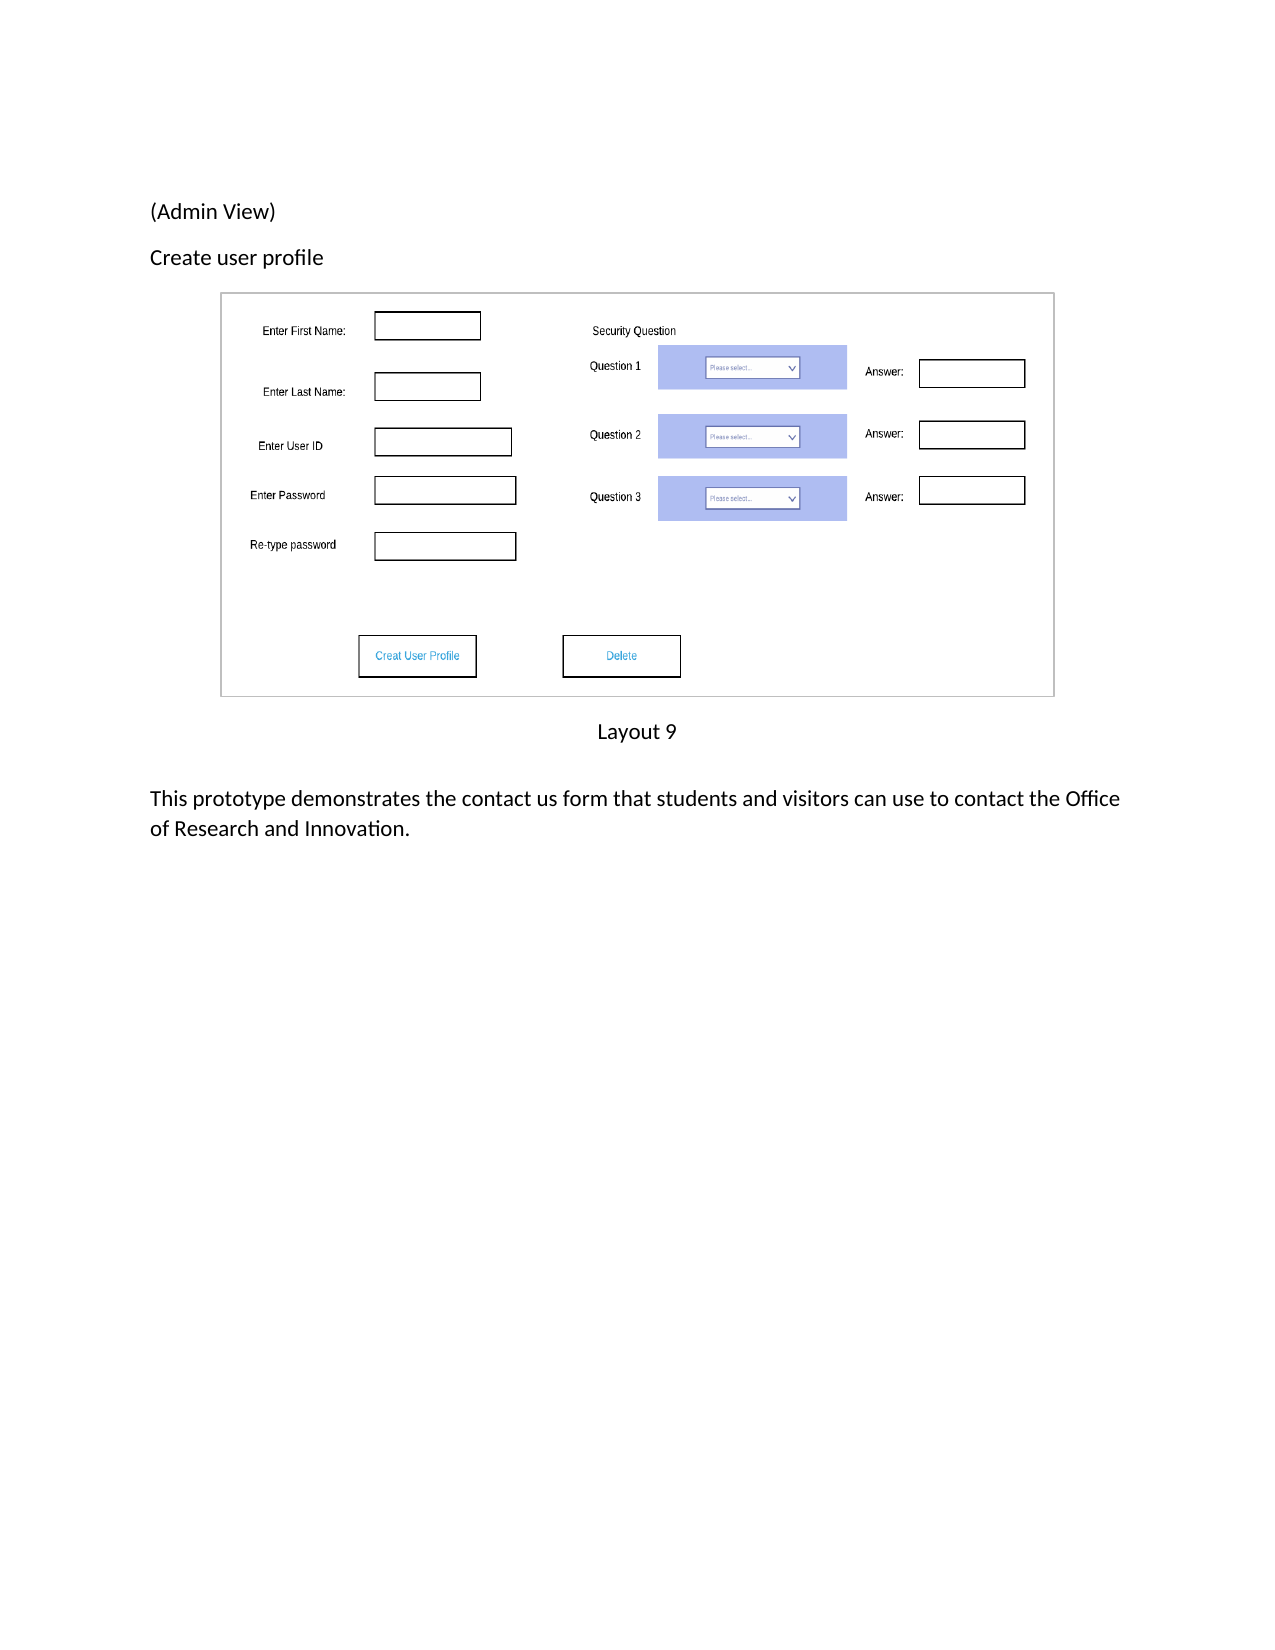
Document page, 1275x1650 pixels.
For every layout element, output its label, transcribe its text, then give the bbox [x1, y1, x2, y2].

text This prototype demonstrates the contact us form that students and visitors can use to contact the Office of Research and Innovation. [150, 784, 1125, 842]
text (Admin View) [150, 197, 1125, 225]
